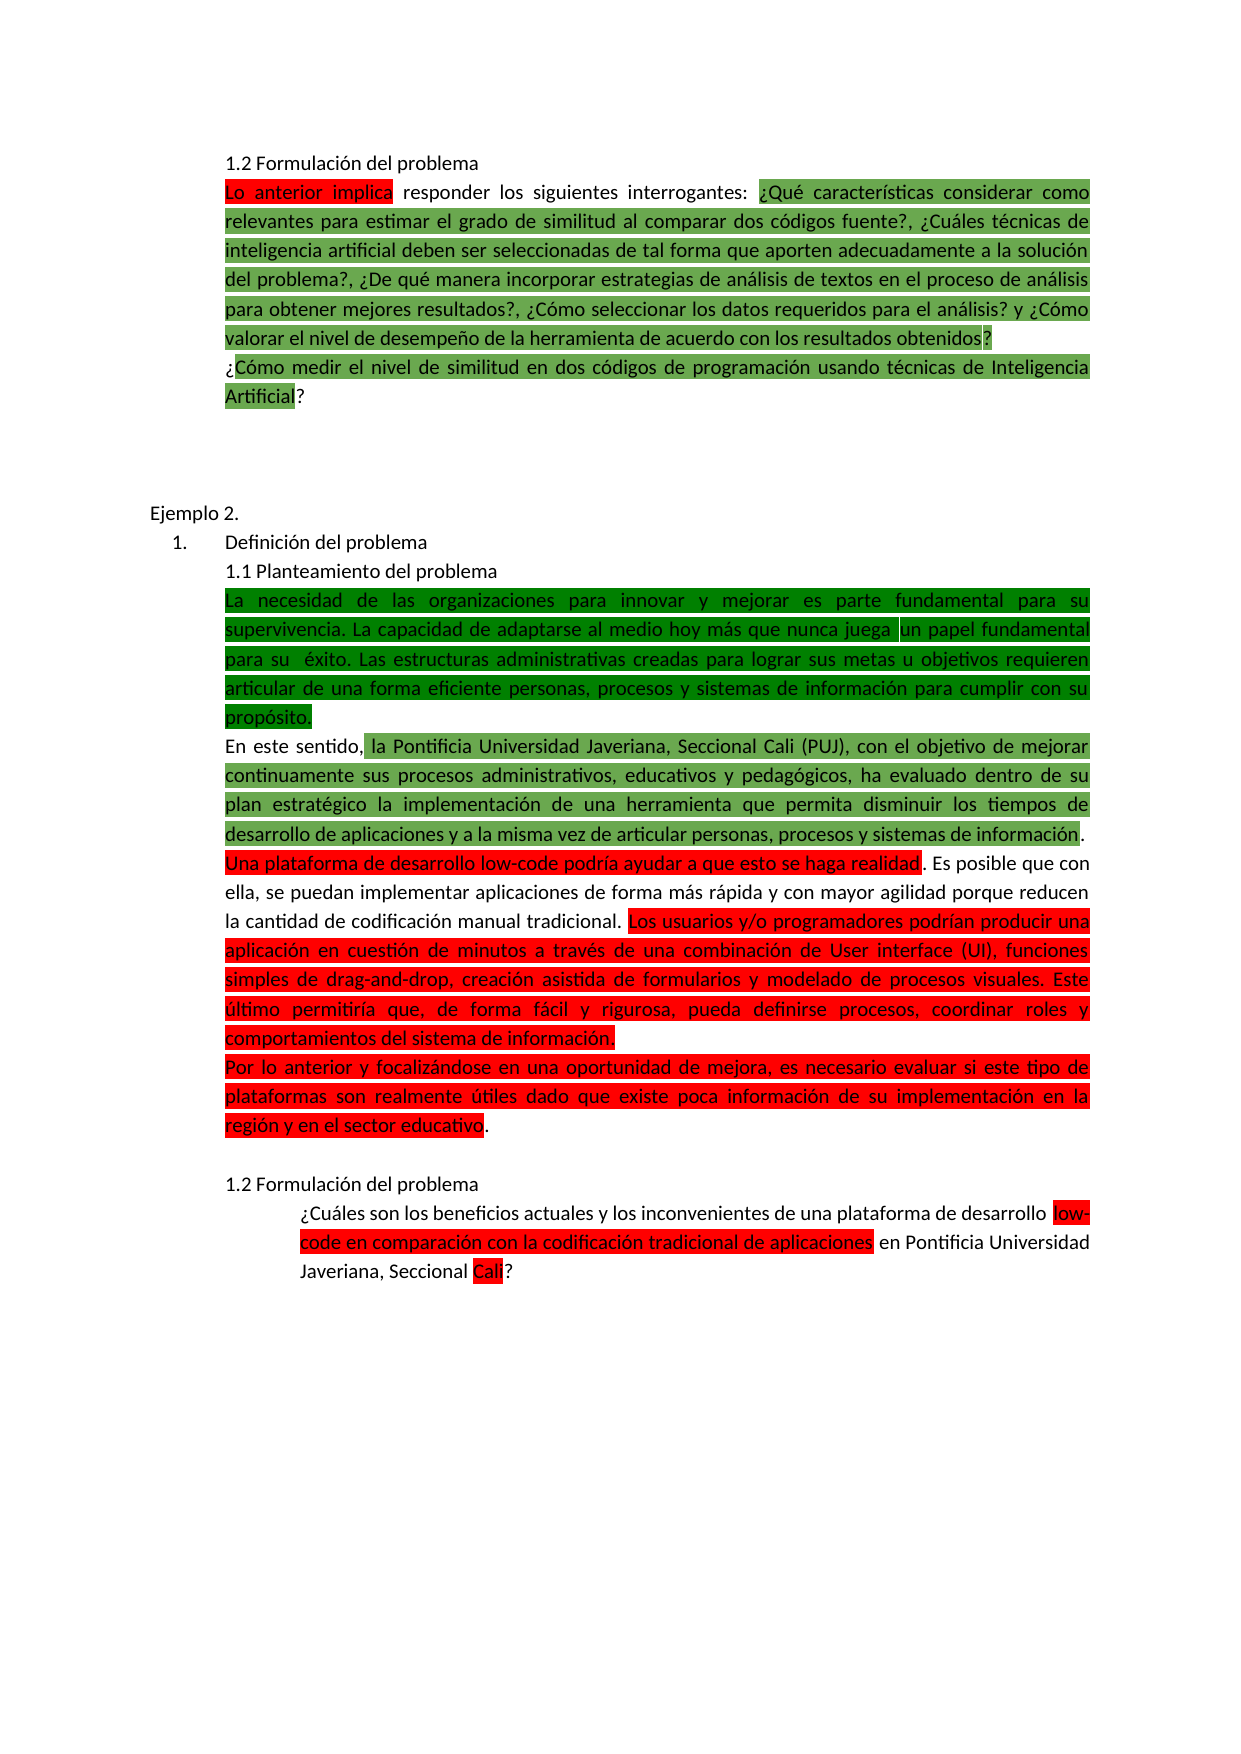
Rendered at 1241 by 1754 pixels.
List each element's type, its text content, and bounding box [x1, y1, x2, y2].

text 1.2 Formulación del problema [225, 150, 1090, 175]
text 1.1 Planteamiento del problema [225, 558, 1090, 584]
text La necesidad de las organizaciones para innovar y mejorar es parte fundamental para su supervivencia. La capacidad de adaptarse al medio hoy más que nunca juega un papel fundamental para su éxito. Las estructuras administrativas creadas para lograr sus metas u objetivos requieren articular de una forma eficiente personas, procesos y sistemas de información para cumplir con su propósito. [225, 700, 1090, 729]
text Ejemplo 2. [150, 500, 1090, 525]
text En este sentido, la Pontificia Universidad Javeriana, Seccional Cali (PUJ), con el objetivo de mejorar continuamente sus procesos administrativos, educativos y pedagógicos, ha evaluado dentro de su plan estratégico la implementación de una herramienta que permita disminuir los tiempos de desarrollo de aplicaciones y a la misma vez de articular personas, procesos y sistemas de información. [225, 817, 1090, 846]
text Una plataforma de desarrollo low-code podría ayudar a que esto se haga realidad. Es posible que con ella, se puedan implementar aplicaciones de forma más rápida y con mayor agilidad porque reducen la cantidad de codificación manual tradicional. Los usuarios y/o programadores podrían producir una aplicación en cuestión de minutos a través de una combinación de User interface (UI), funciones simples de drag-and-drop, creación asistida de formularios y modelado de procesos visuales. Este último permitiría que, de forma fácil y rigurosa, pueda definirse procesos, coordinar roles y comportamientos del sistema de información. [225, 850, 1090, 938]
text Por lo anterior y focalizándose en una oportunidad de mejora, es necesario evaluar si este tipo de plataformas son realmente útiles dado que existe poca información de su implementación en la región y en el sector educativo. [225, 1109, 1090, 1138]
text En este sentido, la Pontificia Universidad Javeriana, Seccional Cali (PUJ), con el objetivo de mejorar continuamente sus procesos administrativos, educativos y pedagógicos, ha evaluado dentro de su plan estratégico la implementación de una herramienta que permita disminuir los tiempos de desarrollo de aplicaciones y a la misma vez de articular personas, procesos y sistemas de información. [225, 733, 1090, 763]
text ¿Cuáles son los beneficios actuales y los inconvenientes de una plataforma de desarrollo low-code en comparación con la codificación tradicional de aplicaciones en Pontificia Universidad Javeriana, Seccional Cali? [300, 1200, 1090, 1284]
list Definición del problema [187, 529, 1090, 554]
text ¿Cómo medir el nivel de similitud en dos códigos de programación usando técnicas de Inteligencia Artificial? [225, 354, 1090, 409]
text La necesidad de las organizaciones para innovar y mejorar es parte fundamental para su supervivencia. La capacidad de adaptarse al medio hoy más que nunca juega un papel fundamental para su éxito. Las estructuras administrativas creadas para lograr sus metas u objetivos requieren articular de una forma eficiente personas, procesos y sistemas de información para cumplir con su propósito. [225, 613, 1090, 646]
text 1.2 Formulación del problema [225, 1171, 1090, 1196]
